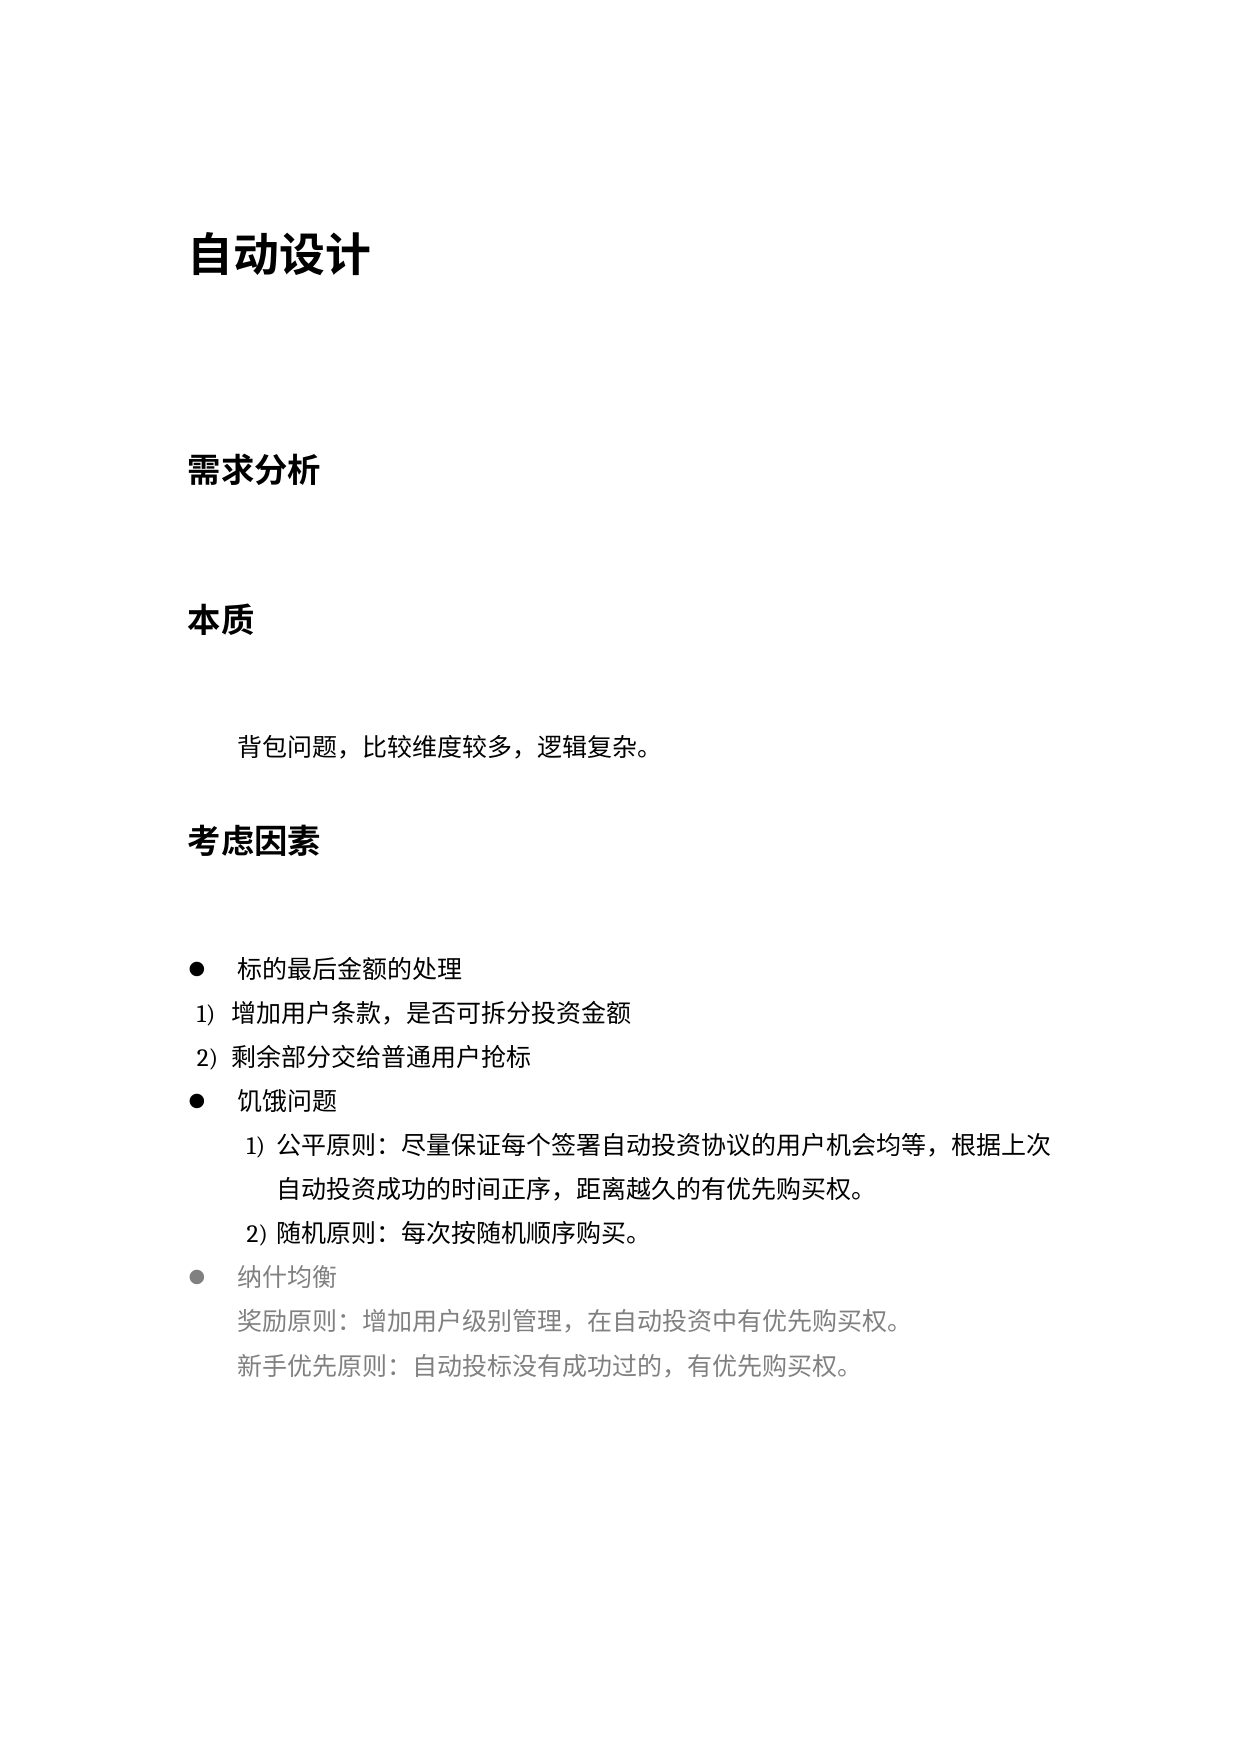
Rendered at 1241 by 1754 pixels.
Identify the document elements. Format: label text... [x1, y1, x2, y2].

subtitle 自动设计 [187, 207, 1053, 296]
list 饥饿问题 [187, 1078, 1053, 1122]
list 增加用户条款，是否可拆分投资金额 [187, 989, 1053, 1034]
subtitle 考虑因素 [187, 795, 1053, 883]
subtitle 需求分析 [187, 423, 1053, 512]
subtitle 本质 [187, 574, 1053, 662]
list 新手优先原则：自动投标没有成功过的，有优先购买权。 [187, 1342, 1053, 1386]
list 公平原则：尽量保证每个签署自动投资协议的用户机会均等，根据上次自动投资成功的时间正序，距离越久的有优先购买权。 [246, 1122, 1053, 1210]
list 纳什均衡 [187, 1254, 1053, 1298]
list 奖励原则：增加用户级别管理，在自动投资中有优先购买权。 [187, 1298, 1053, 1342]
list 剩余部分交给普通用户抢标 [187, 1034, 1053, 1078]
list 标的最后金额的处理 [187, 946, 1053, 989]
list 随机原则：每次按随机顺序购买。 [246, 1210, 1053, 1254]
list 背包问题，比较维度较多，逻辑复杂。 [237, 724, 1053, 768]
